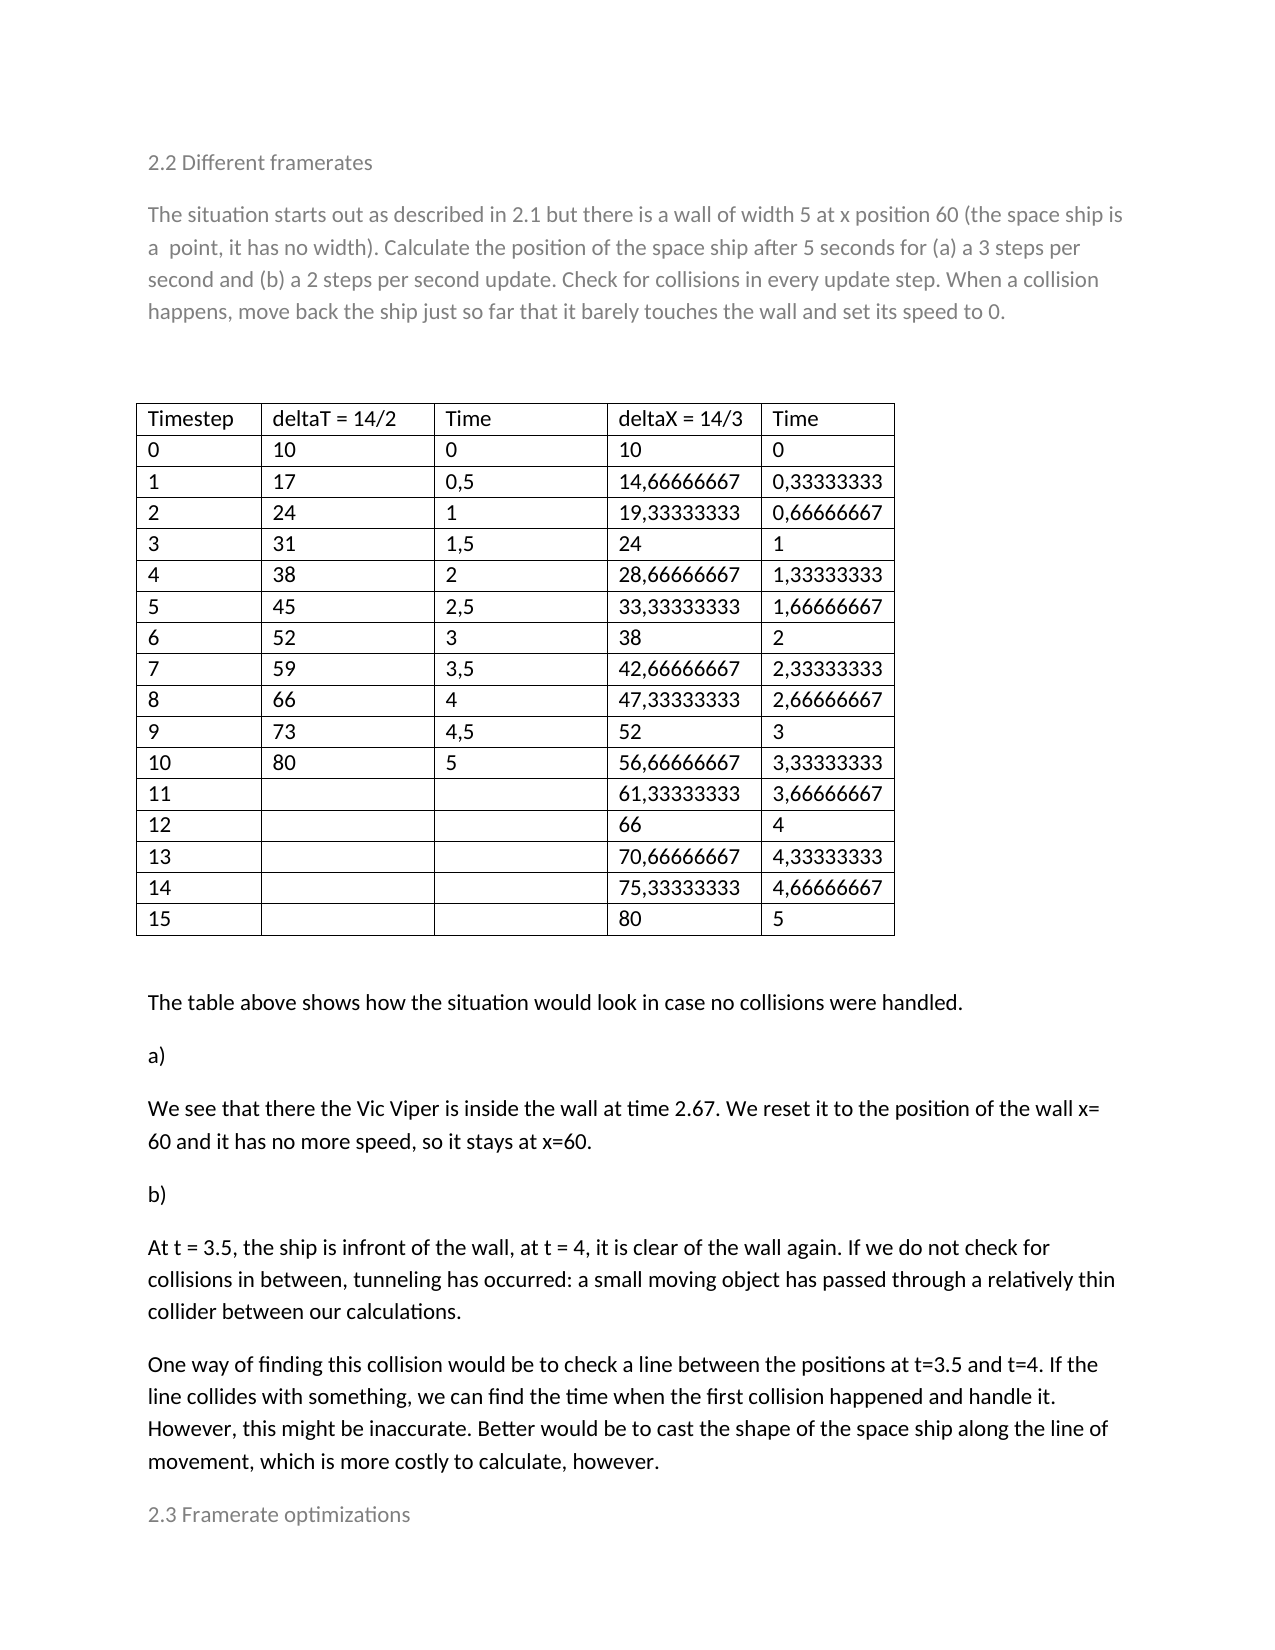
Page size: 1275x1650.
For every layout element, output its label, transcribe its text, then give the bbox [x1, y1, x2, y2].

table_cell 4,66666667 [762, 873, 894, 903]
table_cell [262, 779, 434, 809]
table_cell 14 [137, 873, 261, 903]
table_cell 66 [262, 686, 434, 716]
table_cell 3,33333333 [762, 748, 894, 778]
table_cell 4,5 [435, 717, 607, 747]
table_cell 1,5 [435, 529, 607, 559]
table_cell 2 [435, 561, 607, 591]
table_cell 1 [762, 529, 894, 559]
table_cell 38 [608, 623, 761, 653]
table_cell 17 [262, 467, 434, 497]
text One way of finding this collision would be to check a line between the positions at t=3.5 and t=4. If the line collides with something, we can find the time when the first collision happened and handle it. However, this might be inaccurate. Better would be to cast the shape of the space ship along the line of movement, which is more costly to calculate, however. [148, 1350, 1127, 1475]
table_cell 73 [262, 717, 434, 747]
table_cell 42,66666667 [608, 654, 761, 684]
table_cell 3,66666667 [762, 779, 894, 809]
table_cell [262, 873, 434, 903]
table_cell 2,66666667 [762, 686, 894, 716]
table_cell 5 [762, 904, 894, 934]
table_header Time [435, 404, 607, 434]
table_cell 15 [137, 904, 261, 934]
table_cell [435, 842, 607, 872]
table_header deltaX = 14/3 [608, 404, 761, 434]
table_cell [435, 811, 607, 841]
table_cell 3 [762, 717, 894, 747]
table_cell 6 [137, 623, 261, 653]
table_cell 4,33333333 [762, 842, 894, 872]
table_cell [262, 842, 434, 872]
table_cell 12 [137, 811, 261, 841]
table_cell 0 [435, 436, 607, 466]
table_header Timestep [137, 404, 261, 434]
table_cell 75,33333333 [608, 873, 761, 903]
table_cell 11 [137, 779, 261, 809]
table_cell 24 [608, 529, 761, 559]
text 2.3 Framerate optimizations [148, 1500, 1127, 1528]
table_cell 1,33333333 [762, 561, 894, 591]
table_cell 5 [435, 748, 607, 778]
table_cell 1 [435, 498, 607, 528]
table_cell 2,33333333 [762, 654, 894, 684]
table_cell 1,66666667 [762, 592, 894, 622]
text b) [148, 1180, 1127, 1208]
table_cell 13 [137, 842, 261, 872]
table_cell 1 [137, 467, 261, 497]
table_cell 70,66666667 [608, 842, 761, 872]
table_cell [262, 811, 434, 841]
table_cell 10 [137, 748, 261, 778]
table_cell 4 [137, 561, 261, 591]
text The situation starts out as described in 2.1 but there is a wall of width 5 at x position 60 (the space ship is a point, it has no width). Calculate the position of the space ship after 5 seconds for (a) a 3 steps per second and (b) a 2 steps per second update. Check for collisions in every update step. When a collision happens, move back the ship just so far that it barely touches the wall and set its speed to 0. [148, 201, 1127, 325]
text At t = 3.5, the ship is infront of the wall, at t = 4, it is clear of the wall again. If we do not check for collisions in between, tunneling has occurred: a small moving object has passed through a relatively thin collider between our calculations. [148, 1233, 1127, 1325]
table_cell 52 [608, 717, 761, 747]
table_cell 5 [137, 592, 261, 622]
table_cell 31 [262, 529, 434, 559]
table_cell 24 [262, 498, 434, 528]
table_cell 59 [262, 654, 434, 684]
table_cell 3 [435, 623, 607, 653]
table_cell 0,33333333 [762, 467, 894, 497]
table_cell 4 [435, 686, 607, 716]
table_cell 14,66666667 [608, 467, 761, 497]
text 2.2 Different framerates [148, 148, 1127, 176]
table_cell [262, 904, 434, 934]
text We see that there the Vic Viper is inside the wall at time 2.67. We reset it to the position of the wall x= 60 and it has no more speed, so it stays at x=60. [148, 1094, 1127, 1155]
table_cell 61,33333333 [608, 779, 761, 809]
table_cell 3 [137, 529, 261, 559]
table_cell 3,5 [435, 654, 607, 684]
table_cell 0,66666667 [762, 498, 894, 528]
table_cell 80 [608, 904, 761, 934]
table_cell 2 [137, 498, 261, 528]
table_cell 66 [608, 811, 761, 841]
table_cell 2 [762, 623, 894, 653]
table_cell 7 [137, 654, 261, 684]
table_cell 47,33333333 [608, 686, 761, 716]
table_cell 80 [262, 748, 434, 778]
table_cell [435, 904, 607, 934]
table_cell 28,66666667 [608, 561, 761, 591]
text The table above shows how the situation would look in case no collisions were handled. [148, 988, 1127, 1017]
table_header deltaT = 14/2 [262, 404, 434, 434]
table_cell 0,5 [435, 467, 607, 497]
table_cell 0 [137, 436, 261, 466]
table_cell 10 [262, 436, 434, 466]
table_cell 52 [262, 623, 434, 653]
table_cell 8 [137, 686, 261, 716]
table_cell 0 [762, 436, 894, 466]
table_cell [435, 873, 607, 903]
table_cell 56,66666667 [608, 748, 761, 778]
table_cell 2,5 [435, 592, 607, 622]
table_cell 10 [608, 436, 761, 466]
table_cell [435, 779, 607, 809]
text a) [148, 1042, 1127, 1069]
table_cell 9 [137, 717, 261, 747]
table_cell 19,33333333 [608, 498, 761, 528]
table_cell 38 [262, 561, 434, 591]
table_cell 45 [262, 592, 434, 622]
table_cell 33,33333333 [608, 592, 761, 622]
table_cell 4 [762, 811, 894, 841]
table_header Time [762, 404, 894, 434]
